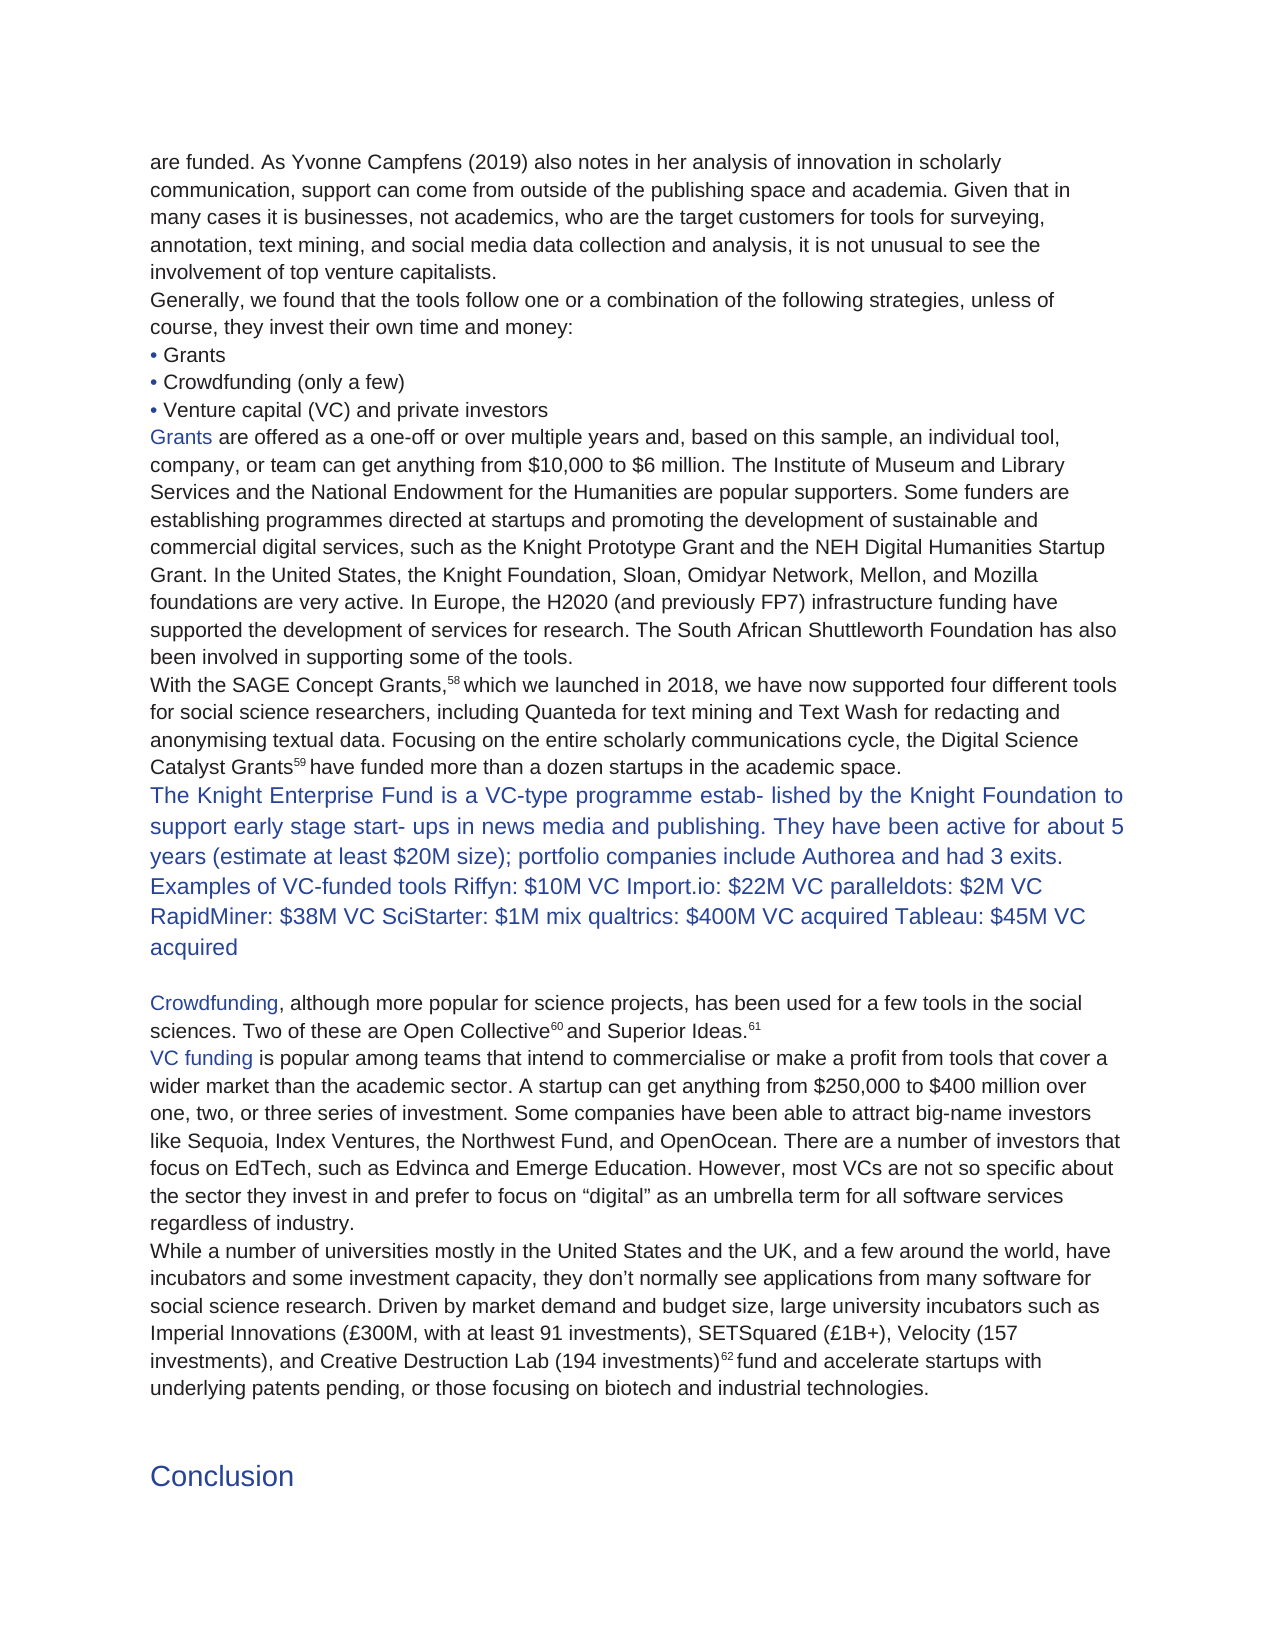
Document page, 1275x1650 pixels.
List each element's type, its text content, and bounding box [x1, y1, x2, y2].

text • Venture capital (VC) and private investors [150, 397, 1125, 421]
text Examples of VC-funded tools Riffyn: $10M VC Import.io: $22M VC paralleldots: $2M VC RapidMiner: $38M VC SciStarter: $1M mix qualtrics: $400M VC acquired Tableau: $45M VC acquired [150, 873, 1125, 960]
text While a number of universities mostly in the United States and the UK, and a few around the world, have incubators and some investment capacity, they don’t normally see applications from many software for social science research. Driven by market demand and budget size, large university incubators such as Imperial Innovations (£300M, with at least 91 investments), SETSquared (£1B+), Velocity (157 investments), and Creative Destruction Lab (194 investments)62 fund and accelerate startups with underlying patents pending, or those focusing on biotech and industrial technologies. [150, 1239, 1125, 1400]
text • Crowdfunding (only a few) [150, 370, 1125, 394]
text Generally, we found that the tools follow one or a combination of the following strategies, unless of course, they invest their own time and money: [150, 287, 1125, 339]
text Crowdfunding, although more popular for science projects, has been used for a few tools in the social sciences. Two of these are Open Collective60 and Superior Ideas.61 [150, 991, 1125, 1043]
text VC funding is popular among teams that intend to commercialise or make a profit from tools that cover a wider market than the academic sector. A startup can get anything from $250,000 to $400 million over one, two, or three series of investment. Some companies have been able to attract big-name investors like Sequoia, Index Ventures, the Northwest Fund, and OpenOcean. There are a number of investors that focus on EdTech, such as Edvinca and Emerge Education. However, most VCs are not so specific about the sector they invest in and prefer to focus on “digital” as an umbrella term for all software services regardless of industry. [150, 1046, 1125, 1235]
text Conclusion [150, 1459, 1125, 1492]
text With the SAGE Concept Grants,58 which we launched in 2018, we have now supported four different tools for social science researchers, including Quanteda for text mining and Text Wash for redacting and anonymising textual data. Focusing on the entire scholarly communications cycle, the Digital Science Catalyst Grants59 have funded more than a dozen startups in the academic space. [150, 672, 1125, 779]
text Grants are offered as a one-off or over multiple years and, based on this sample, an individual tool, company, or team can get anything from $10,000 to $6 million. The Institute of Museum and Library Services and the National Endowment for the Humanities are popular supporters. Some funders are establishing programmes directed at startups and promoting the development of sustainable and commercial digital services, such as the Knight Prototype Grant and the NEH Digital Humanities Startup Grant. In the United States, the Knight Foundation, Sloan, Omidyar Network, Mellon, and Mozilla foundations are very active. In Europe, the H2020 (and previously FP7) infrastructure funding have supported the development of services for research. The South African Shuttleworth Foundation has also been involved in supporting some of the tools. [150, 425, 1125, 669]
text The Knight Enterprise Fund is a VC-type programme estab- lished by the Knight Foundation to support early stage start- ups in news media and publishing. They have been active for about 5 years (estimate at least $20M size); portfolio companies include Authorea and had 3 exits. [150, 782, 1125, 869]
text • Grants [150, 342, 1125, 366]
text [150, 150, 1125, 284]
